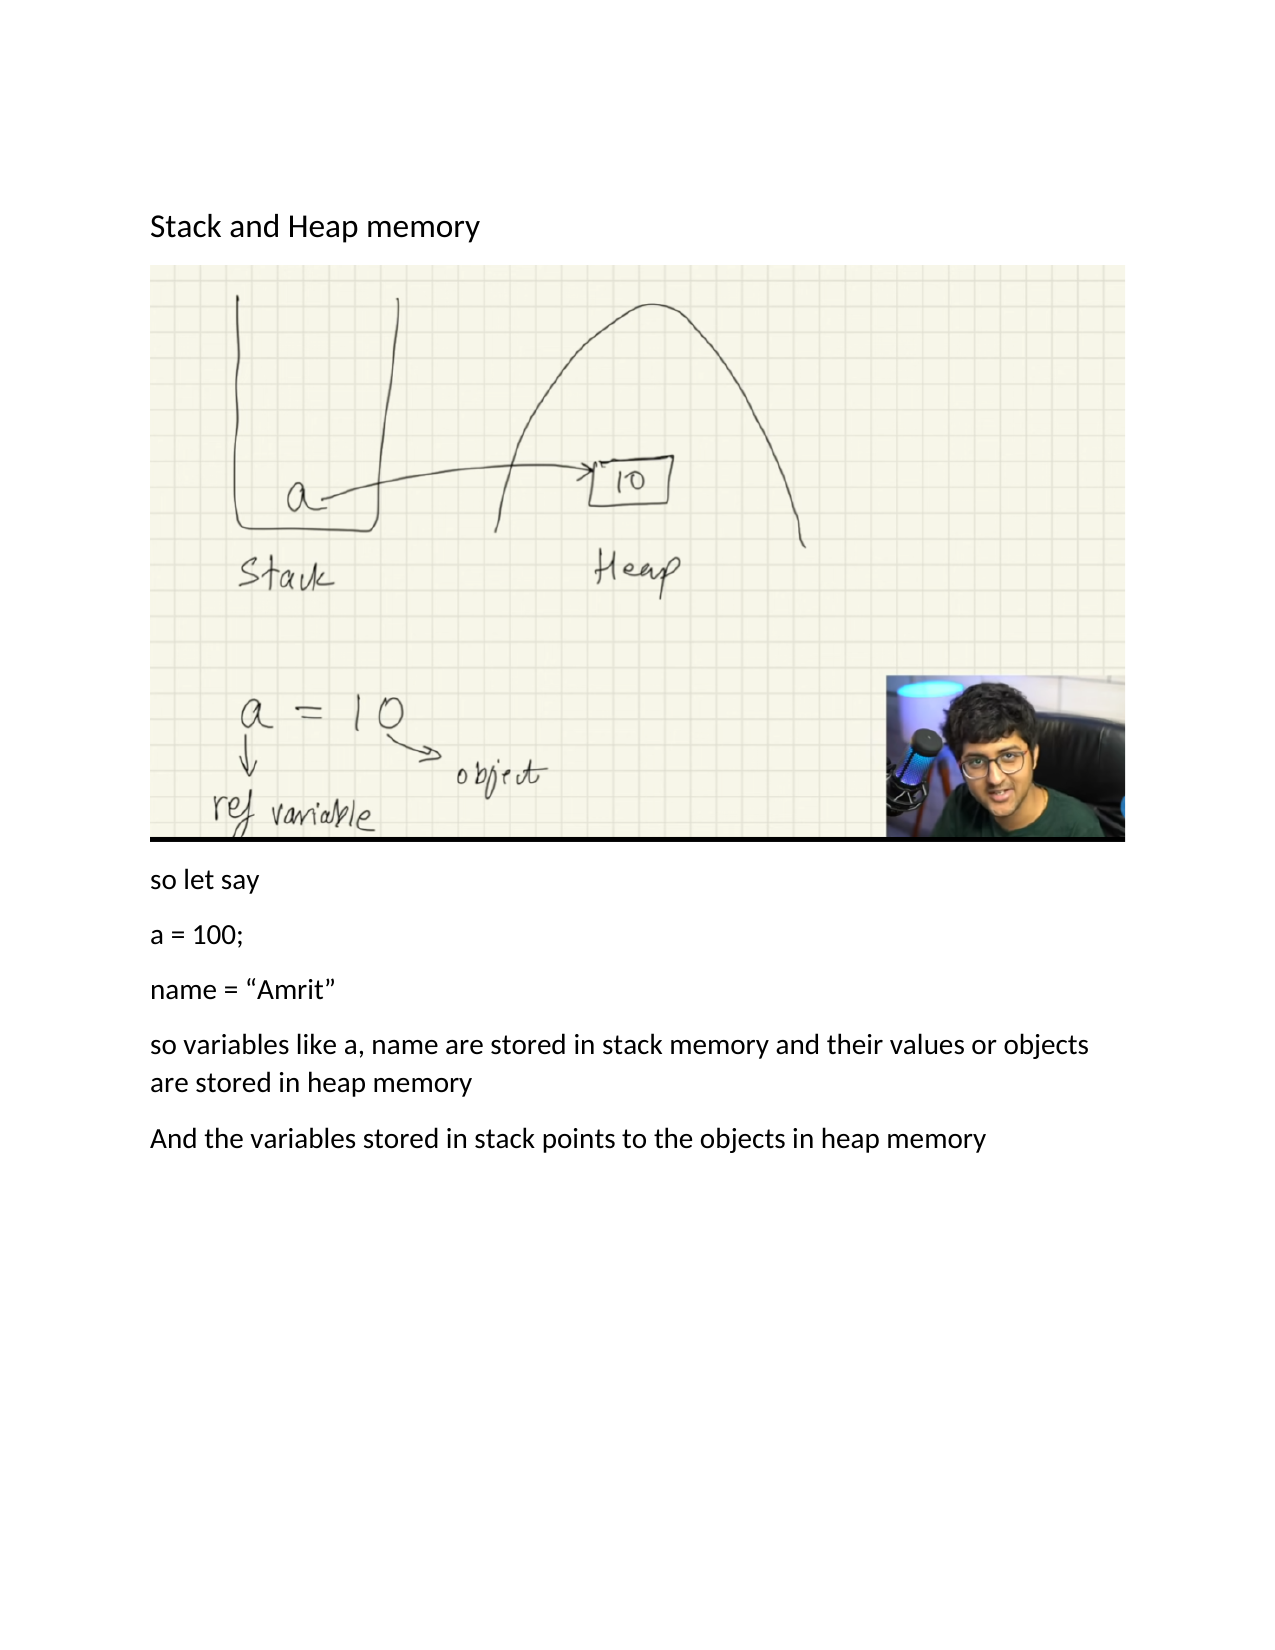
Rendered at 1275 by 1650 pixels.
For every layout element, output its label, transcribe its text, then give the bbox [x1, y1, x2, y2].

text so let say [150, 861, 1125, 896]
text so variables like a, name are stored in stack memory and their values or objects are stored in heap memory [150, 1026, 1125, 1100]
text Stack and Heap memory [150, 205, 1125, 246]
text name = “Amrit” [150, 971, 1125, 1007]
picture [150, 265, 1125, 842]
text And the variables stored in stack points to the objects in heap memory [150, 1120, 1125, 1155]
text a = 100; [150, 916, 1125, 952]
